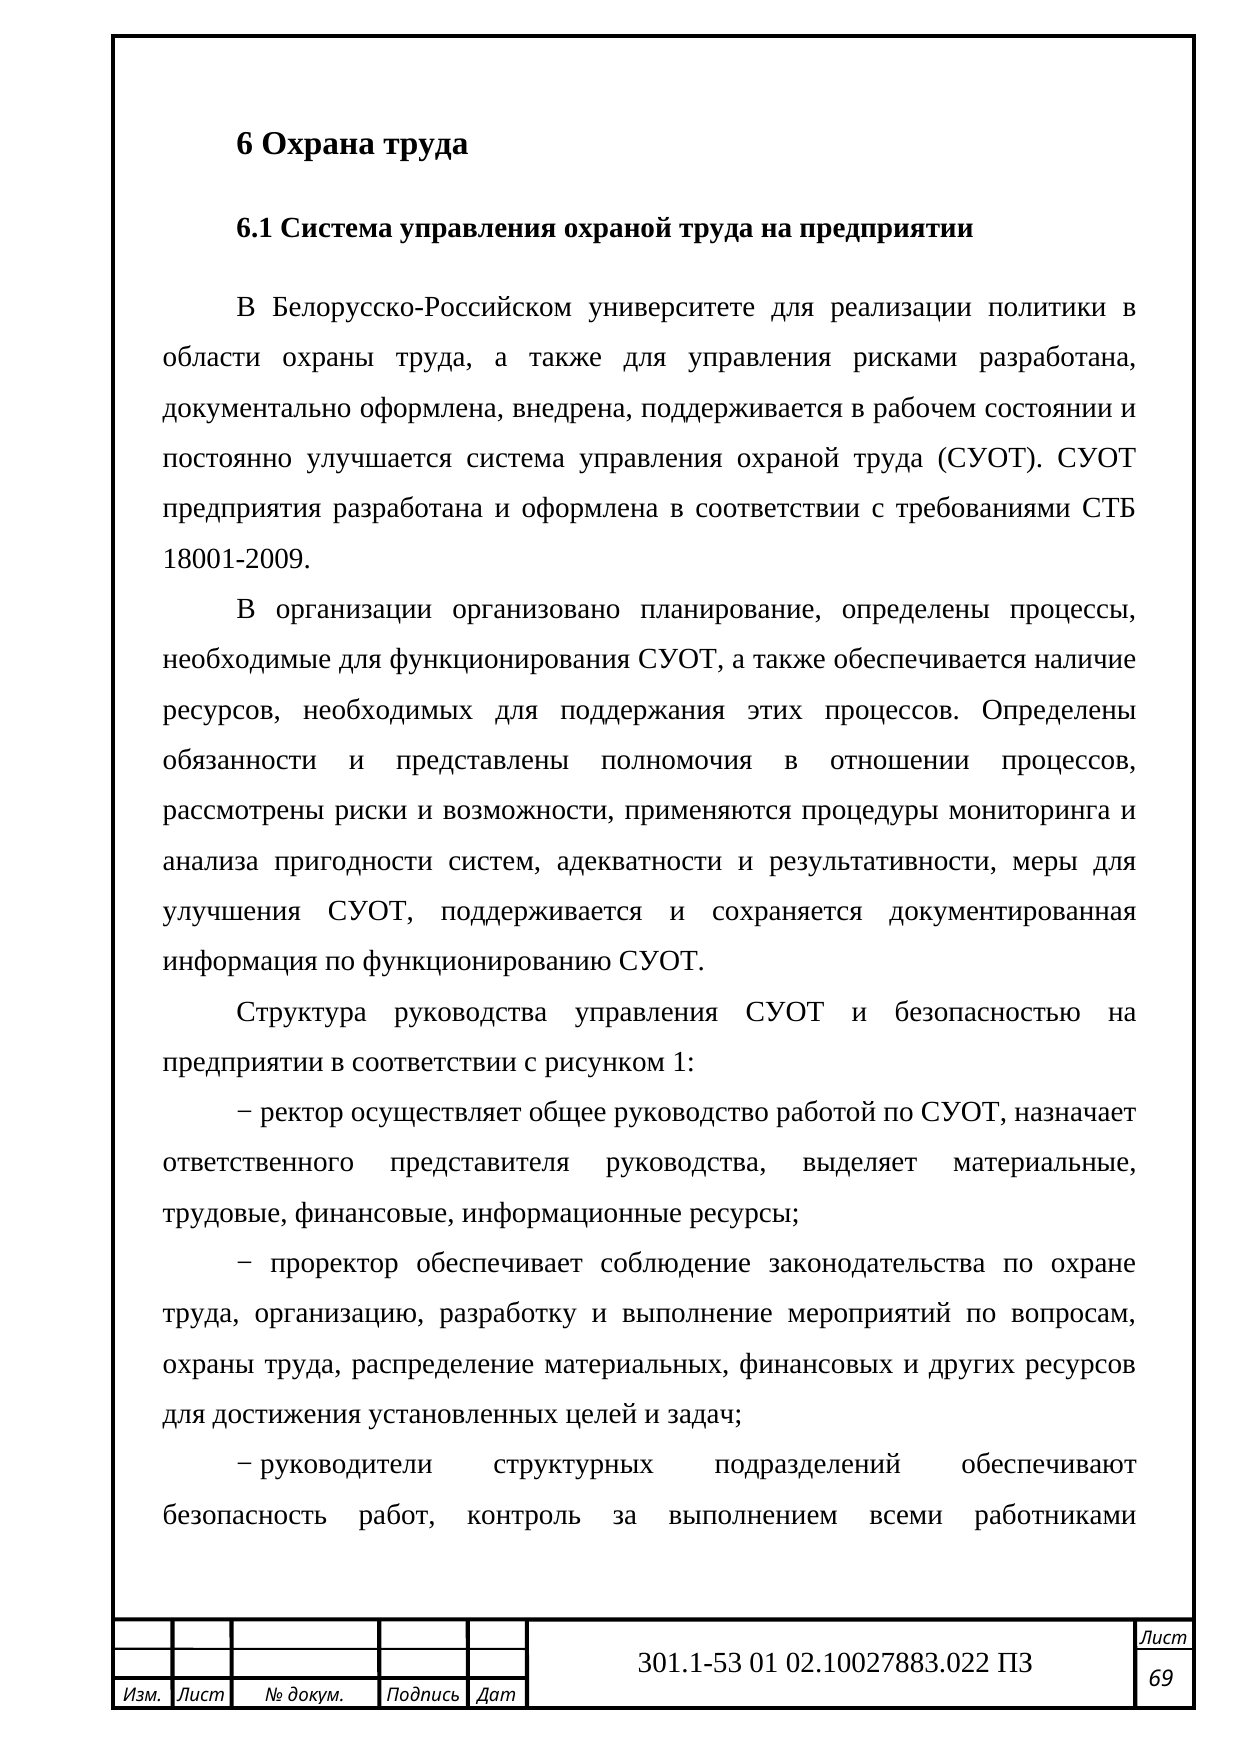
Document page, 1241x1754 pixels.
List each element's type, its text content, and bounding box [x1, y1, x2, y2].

text Структура руководства управления СУОТ и безопасностью на предприятии в соответствии с рисунком 1: [162, 994, 1137, 1077]
text В Белорусско-Российском университете для реализации политики в области охраны труда, а также для управления рисками разработана, документально оформлена, внедрена, поддерживается в рабочем состоянии и постоянно улучшается система управления охраной труда (СУОТ). СУОТ предприятия разработана и оформлена в соответствии с требованиями СТБ 18001-2009. [162, 289, 1137, 574]
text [162, 1446, 1137, 1530]
text 6 Охрана труда [162, 123, 1181, 161]
text В организации организовано планирование, определены процессы, необходимые для функционирования СУОТ, а также обеспечивается наличие ресурсов, необходимых для поддержания этих процессов. Определены обязанности и представлены полномочия в отношении процессов, рассмотрены риски и возможности, применяются процедуры мониторинга и анализа пригодности систем, адекватности и результативности, меры для улучшения СУОТ, поддерживается и сохраняется документированная информация по функционированию СУОТ. [162, 591, 1137, 977]
text − ректор осуществляет общее руководство работой по СУОТ, назначает ответственного представителя руководства, выделяет материальные, трудовые, финансовые, информационные ресурсы; [162, 1094, 1137, 1228]
text 6.1 Система управления охраной труда на предприятии [162, 210, 1181, 243]
text − проректор обеспечивает соблюдение законодательства по охране труда, организацию, разработку и выполнение мероприятий по вопросам, охраны труда, распределение материальных, финансовых и других ресурсов для достижения установленных целей и задач; [162, 1245, 1137, 1430]
